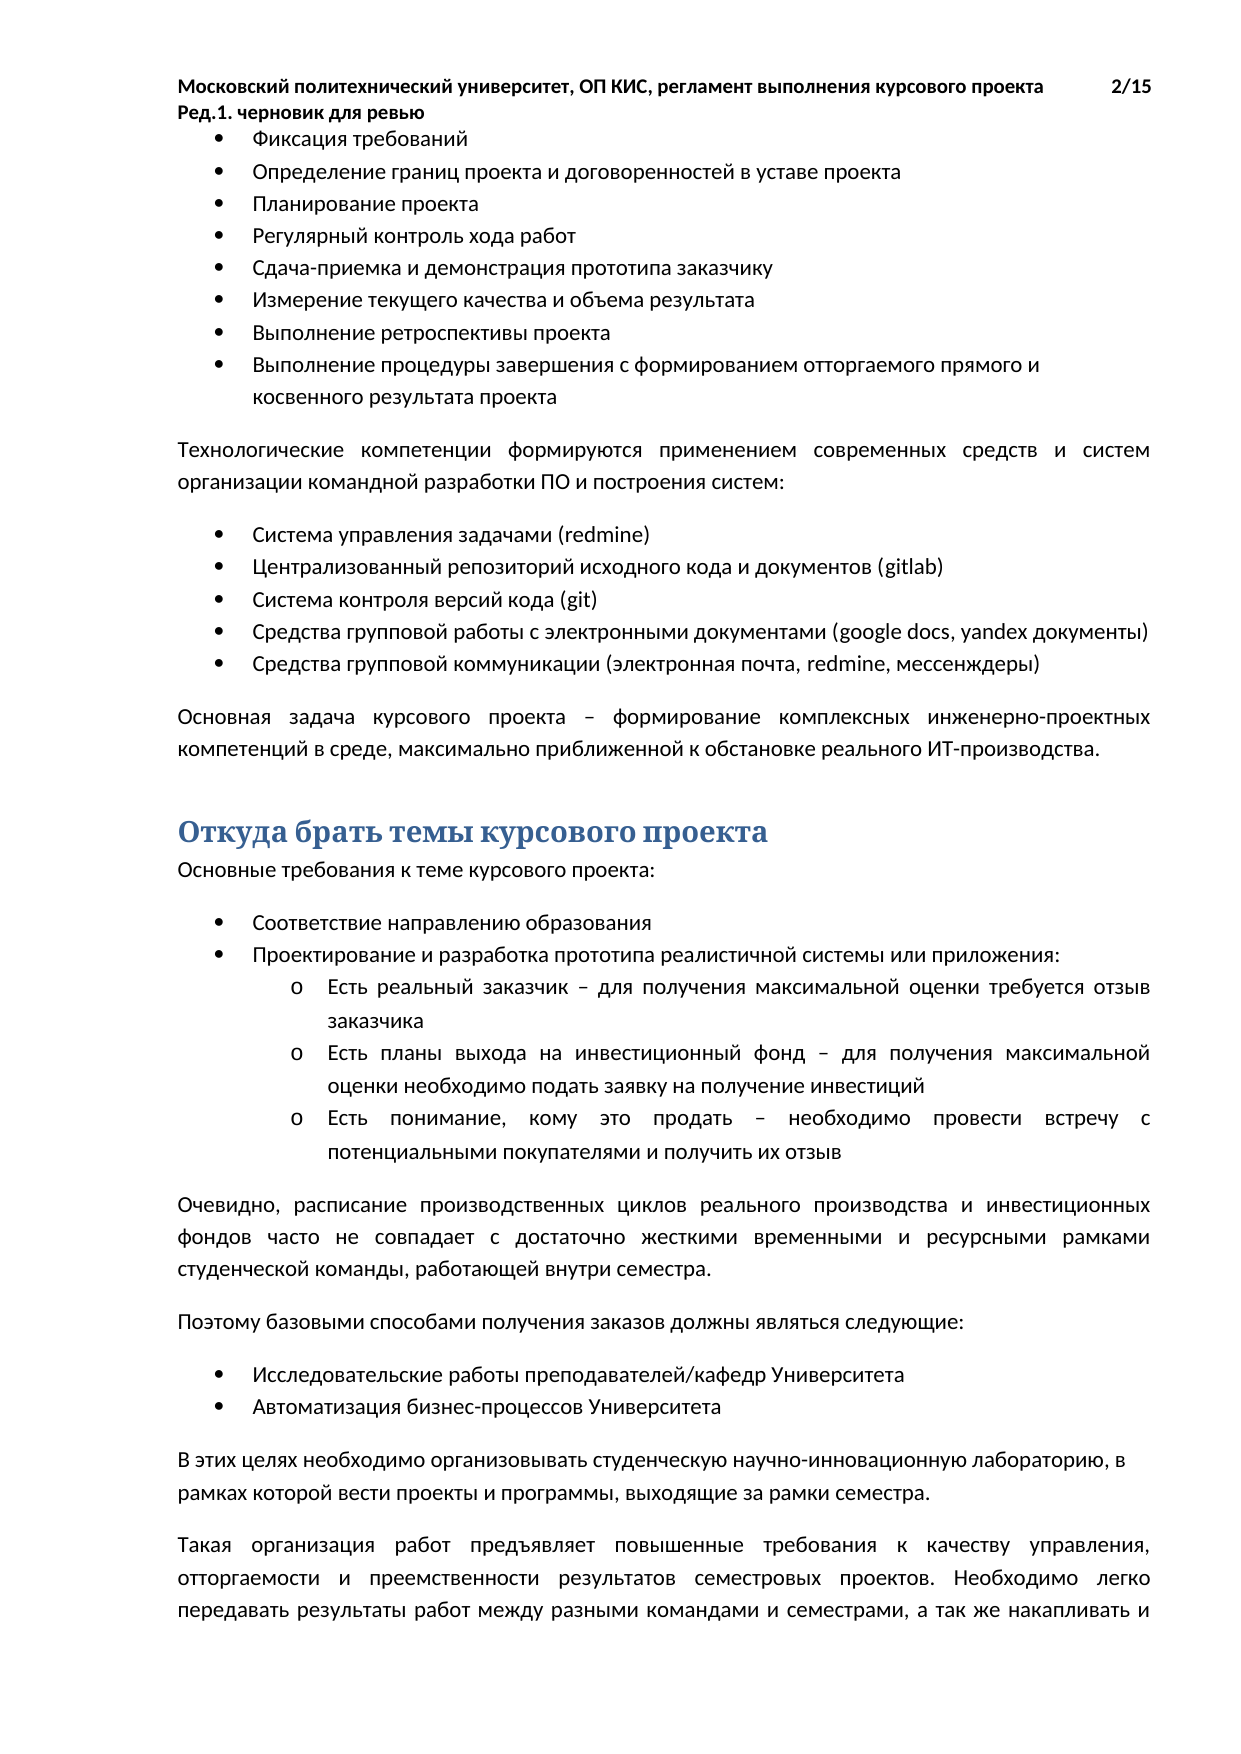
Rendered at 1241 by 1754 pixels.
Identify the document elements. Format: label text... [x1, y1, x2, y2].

list Средства групповой работы с электронными документами (google docs, yandex документы) [215, 617, 1152, 645]
text Технологические компетенции формируются применением современных средств и систем организации командной разработки ПО и построения систем: [177, 435, 1152, 495]
text В этих целях необходимо организовывать студенческую научно-инновационную лабораторию, в рамках которой вести проекты и программы, выходящие за рамки семестра. [177, 1445, 1152, 1506]
text Основная задача курсового проекта – формирование комплексных инженерно-проектных компетенций в среде, максимально приближенной к обстановке реального ИТ-производства. [177, 702, 1152, 762]
list Система управления задачами (redmine) [215, 520, 1152, 548]
list Выполнение процедуры завершения с формированием отторгаемого прямого и косвенного результата проекта [215, 350, 1152, 410]
text Очевидно, расписание производственных циклов реального производства и инвестиционных фондов часто не совпадает с достаточно жесткими временными и ресурсными рамками студенческой команды, работающей внутри семестра. [177, 1190, 1152, 1282]
list Проектирование и разработка прототипа реалистичной системы или приложения: [215, 940, 1152, 968]
list Есть понимание, кому это продать – необходимо провести встречу с потенциальными покупателями и получить их отзыв [290, 1103, 1152, 1165]
text Поэтому базовыми способами получения заказов должны являться следующие: [177, 1307, 1152, 1335]
list Регулярный контроль хода работ [215, 221, 1152, 249]
list Выполнение ретроспективы проекта [215, 318, 1152, 346]
text Основные требования к теме курсового проекта: [177, 855, 1152, 883]
list Фиксация требований [215, 124, 1152, 153]
list Соответствие направлению образования [215, 908, 1152, 936]
list Есть реальный заказчик – для получения максимальной оценки требуется отзыв заказчика [290, 972, 1152, 1034]
list Автоматизация бизнес-процессов Университета [215, 1392, 1152, 1420]
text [177, 1531, 1152, 1623]
list Система контроля версий кода (git) [215, 585, 1152, 613]
list Планирование проекта [215, 189, 1152, 217]
list Определение границ проекта и договоренностей в уставе проекта [215, 157, 1152, 185]
list Измерение текущего качества и объема результата [215, 286, 1152, 313]
list Средства групповой коммуникации (электронная почта, redmine, мессенждеры) [215, 649, 1152, 677]
list Исследовательские работы преподавателей/кафедр Университета [215, 1360, 1152, 1388]
list Есть планы выхода на инвестиционный фонд – для получения максимальной оценки необходимо подать заявку на получение инвестиций [290, 1038, 1152, 1099]
list Централизованный репозиторий исходного кода и документов (gitlab) [215, 552, 1152, 581]
subtitle Откуда брать темы курсового проекта [177, 816, 1152, 850]
list Сдача-приемка и демонстрация прототипа заказчику [215, 253, 1152, 281]
